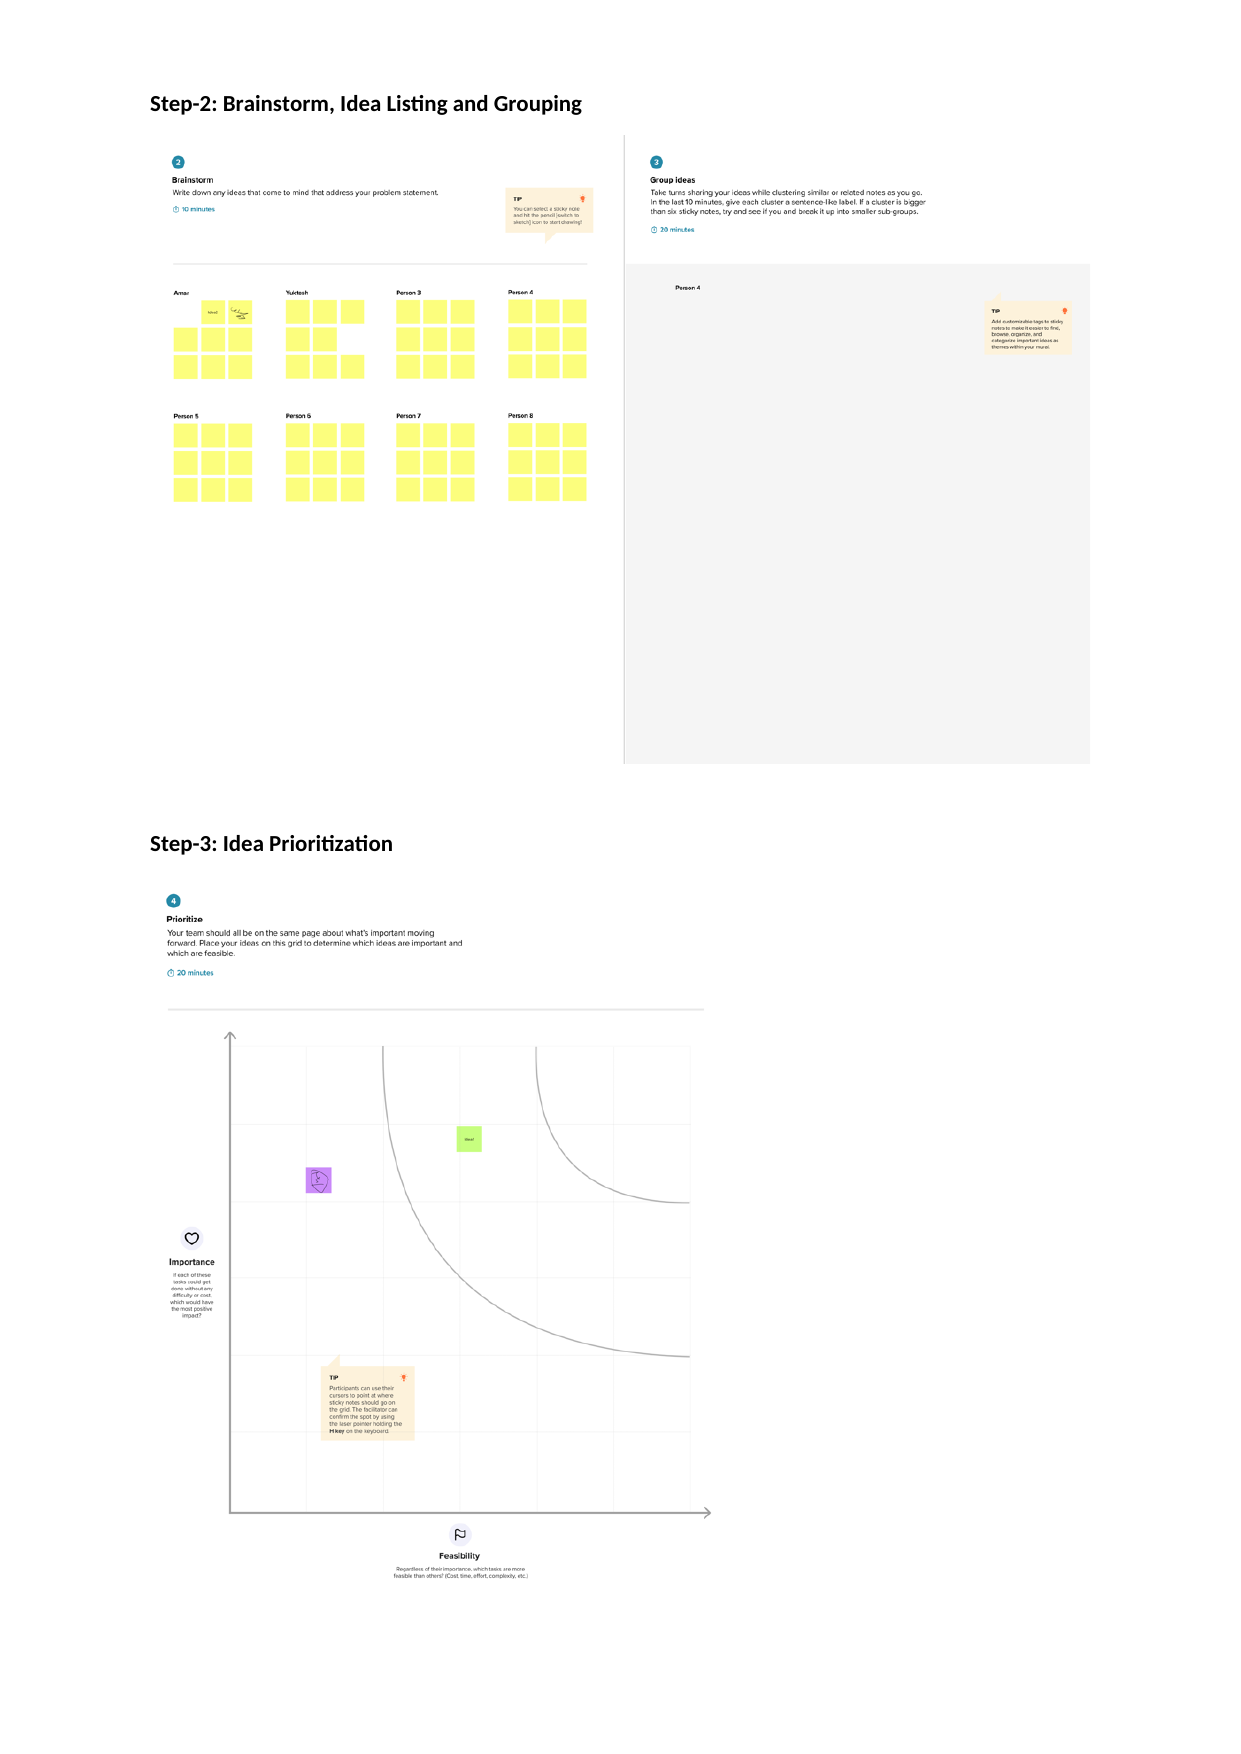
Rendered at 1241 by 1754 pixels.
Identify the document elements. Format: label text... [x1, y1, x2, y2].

text Step-2: Brainstorm, Idea Listing and Grouping [150, 89, 1090, 117]
text Step-3: Idea Prioritization [150, 829, 1090, 857]
picture [150, 876, 743, 1586]
picture [150, 135, 1091, 764]
